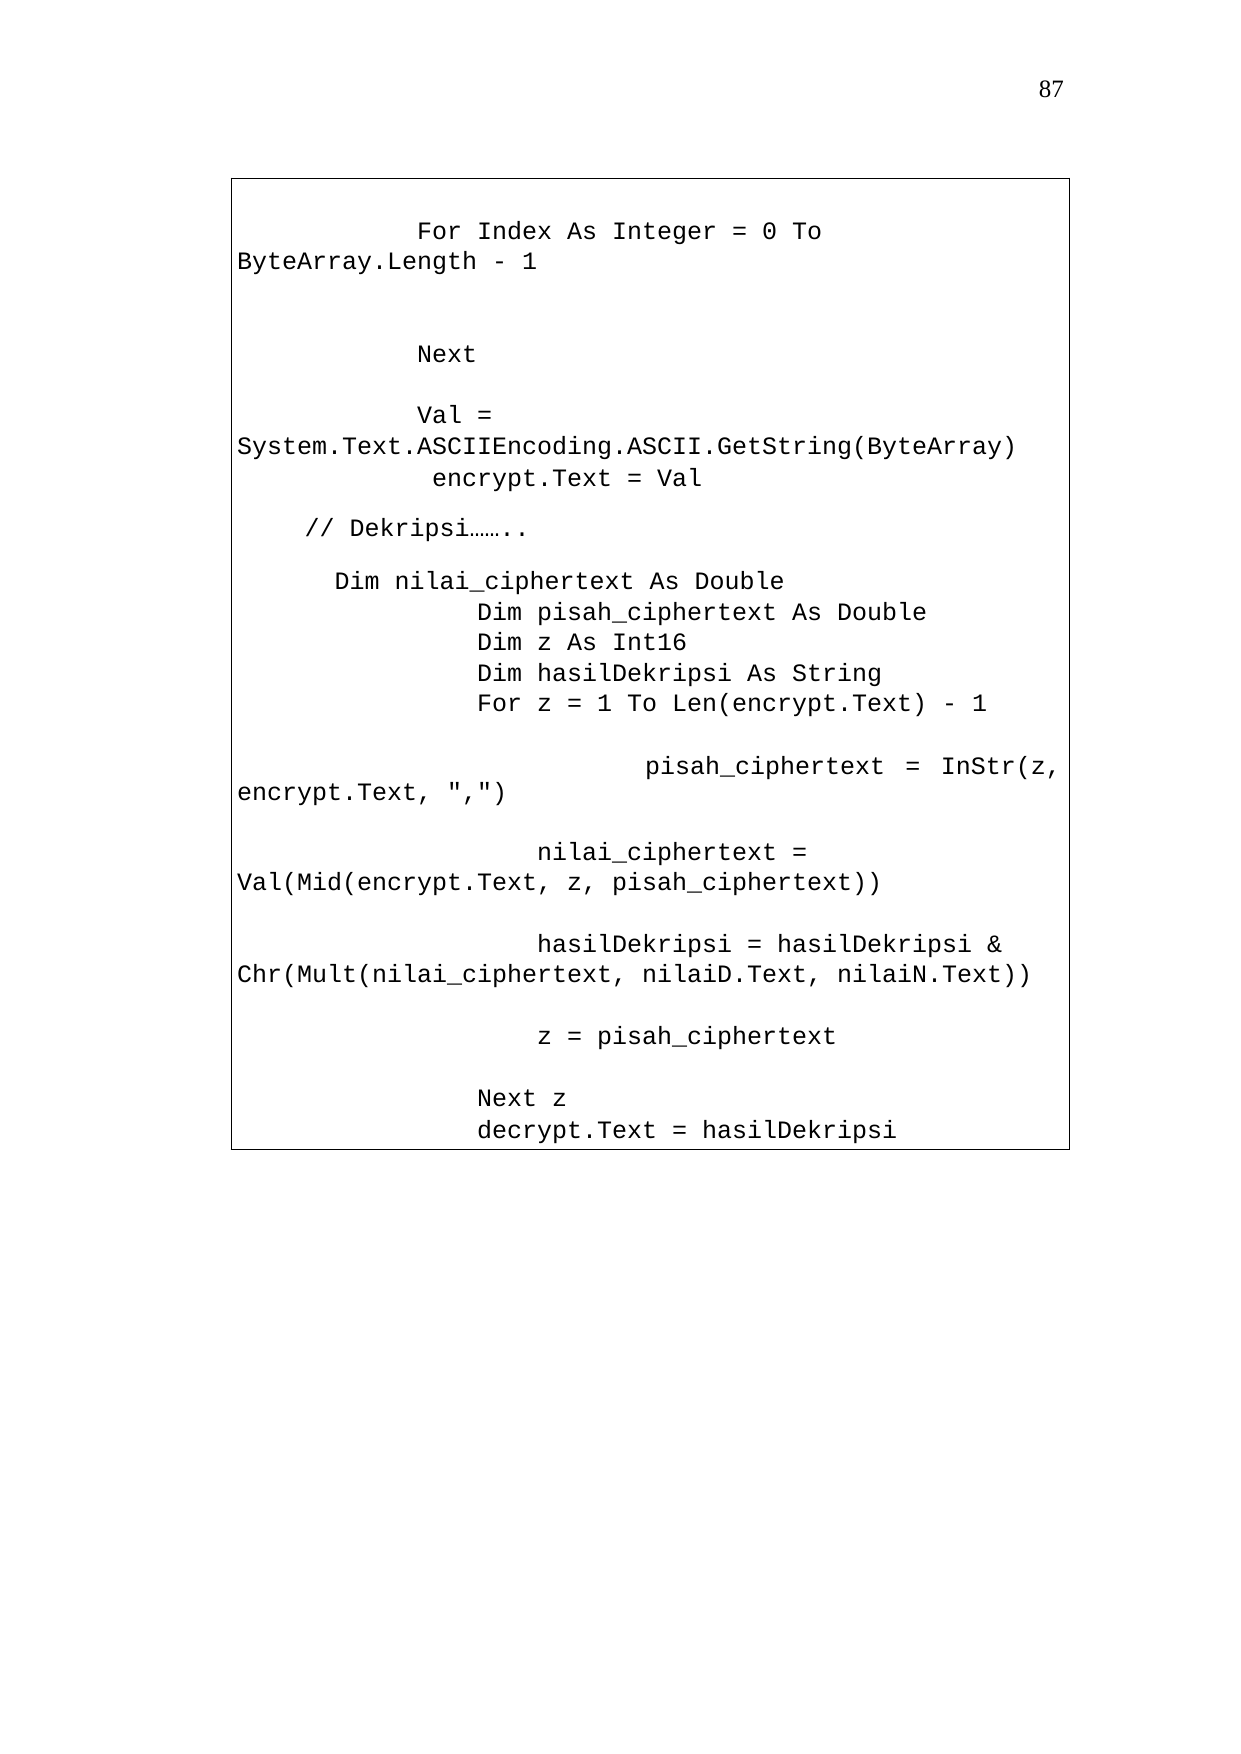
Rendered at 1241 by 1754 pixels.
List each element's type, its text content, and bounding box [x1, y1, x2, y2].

table_cell For Index As Integer = 0 To ByteArray.Length - 1 Next Val = System.Text.ASCIIEncoding.ASCII.GetString(ByteArray) encrypt.Text = Val // Dekripsi…….. Dim nilai_ciphertext As Double Dim pisah_ciphertext As Double Dim z As Int16 Dim hasilDekripsi As String For z = 1 To Len(encrypt.Text) - 1 pisah_ciphertext = InStr(z, encrypt.Text, ",") nilai_ciphertext = Val(Mid(encrypt.Text, z, pisah_ciphertext)) hasilDekripsi = hasilDekripsi & Chr(Mult(nilai_ciphertext, nilaiD.Text, nilaiN.Text)) z = pisah_ciphertext Next z decrypt.Text = hasilDekripsi [232, 179, 1069, 1149]
